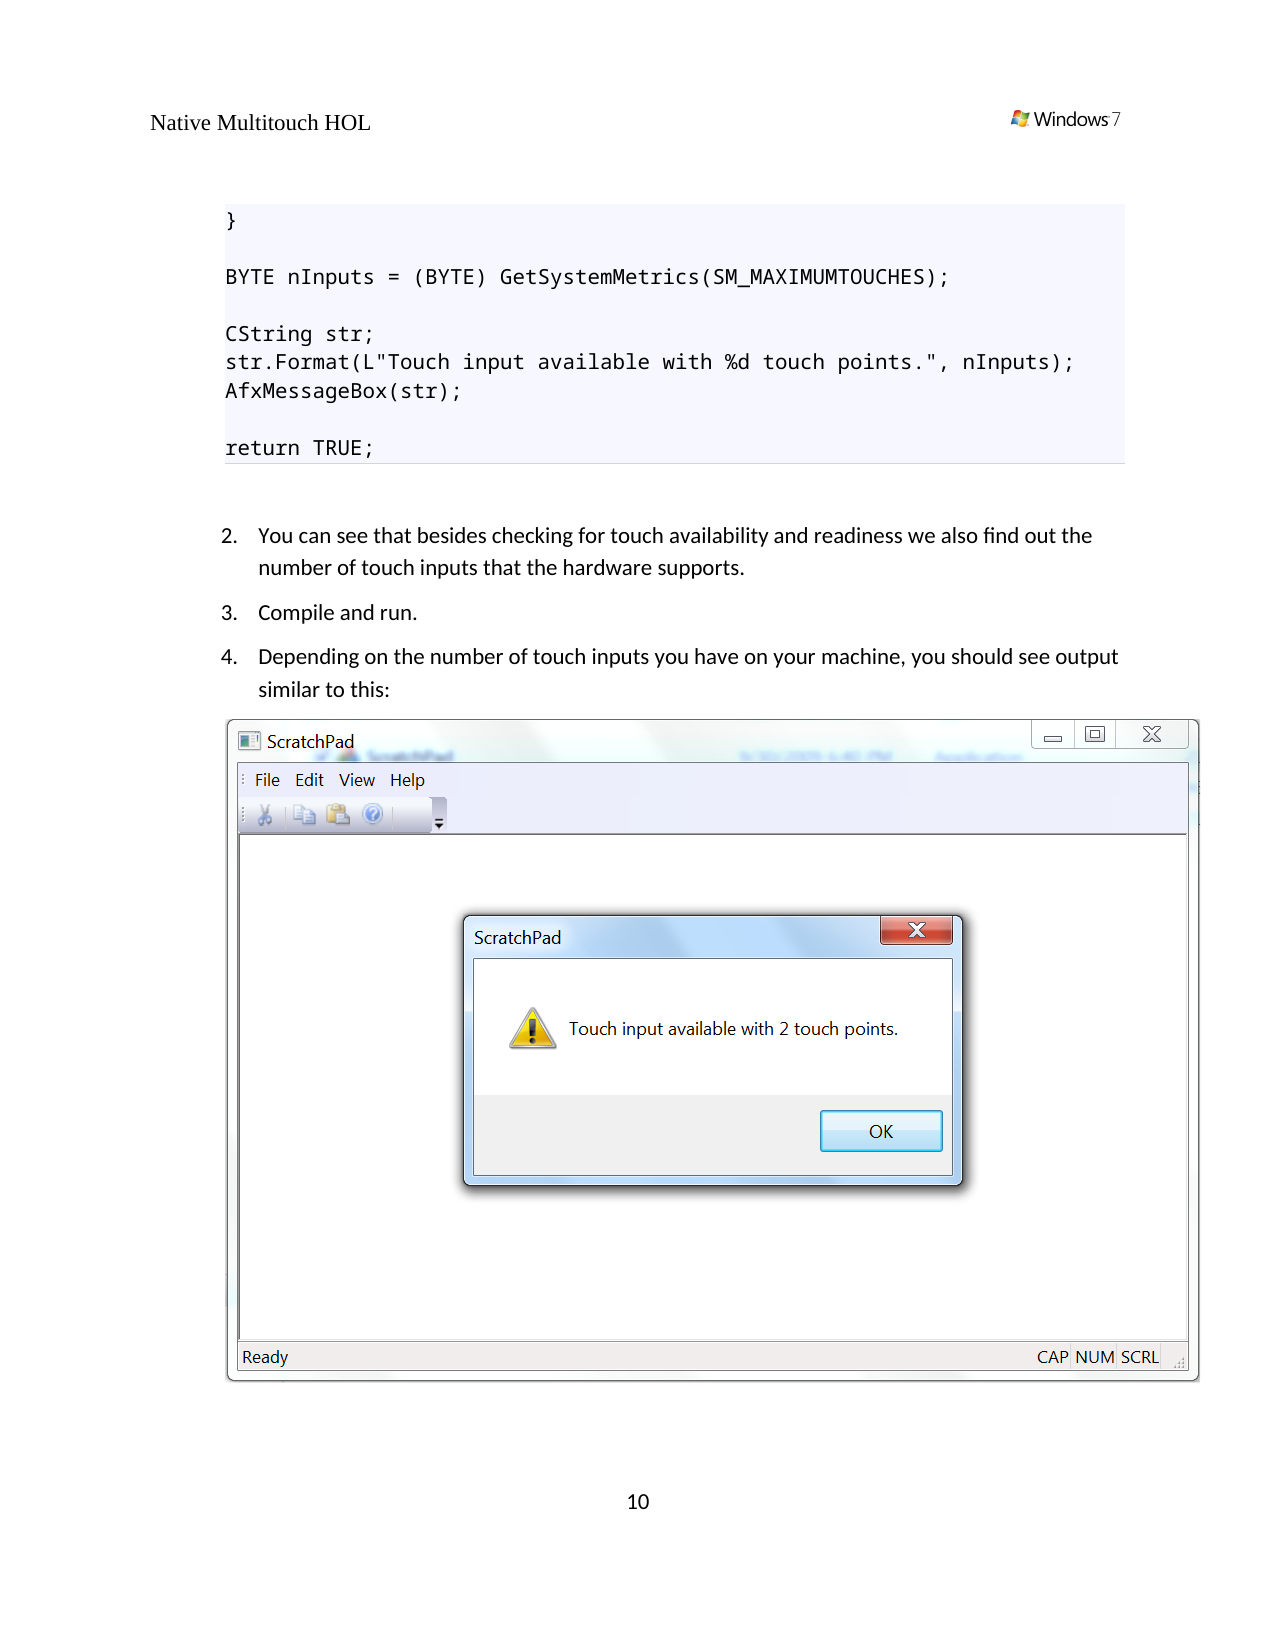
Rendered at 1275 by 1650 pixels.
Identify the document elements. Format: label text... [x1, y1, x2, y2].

list Compile and run. [221, 598, 1125, 626]
text CString str; [225, 316, 1125, 345]
text str.Format(L"Touch input available with %d touch points.", nInputs); [225, 345, 1125, 373]
text } [225, 204, 1125, 231]
list You can see that besides checking for touch availability and readiness we also find out the number of touch inputs that the hardware supports. [221, 521, 1125, 581]
text AfxMessageBox(str); [225, 373, 1125, 402]
text return TRUE; [225, 430, 1125, 463]
list Depending on the number of touch inputs you have on your machine, you should see output similar to this: [221, 642, 1125, 703]
picture [225, 719, 1200, 1383]
picture [1005, 109, 1125, 128]
text BYTE nInputs = (BYTE) GetSystemMetrics(SM_MAXIMUMTOUCHES); [225, 259, 1125, 288]
